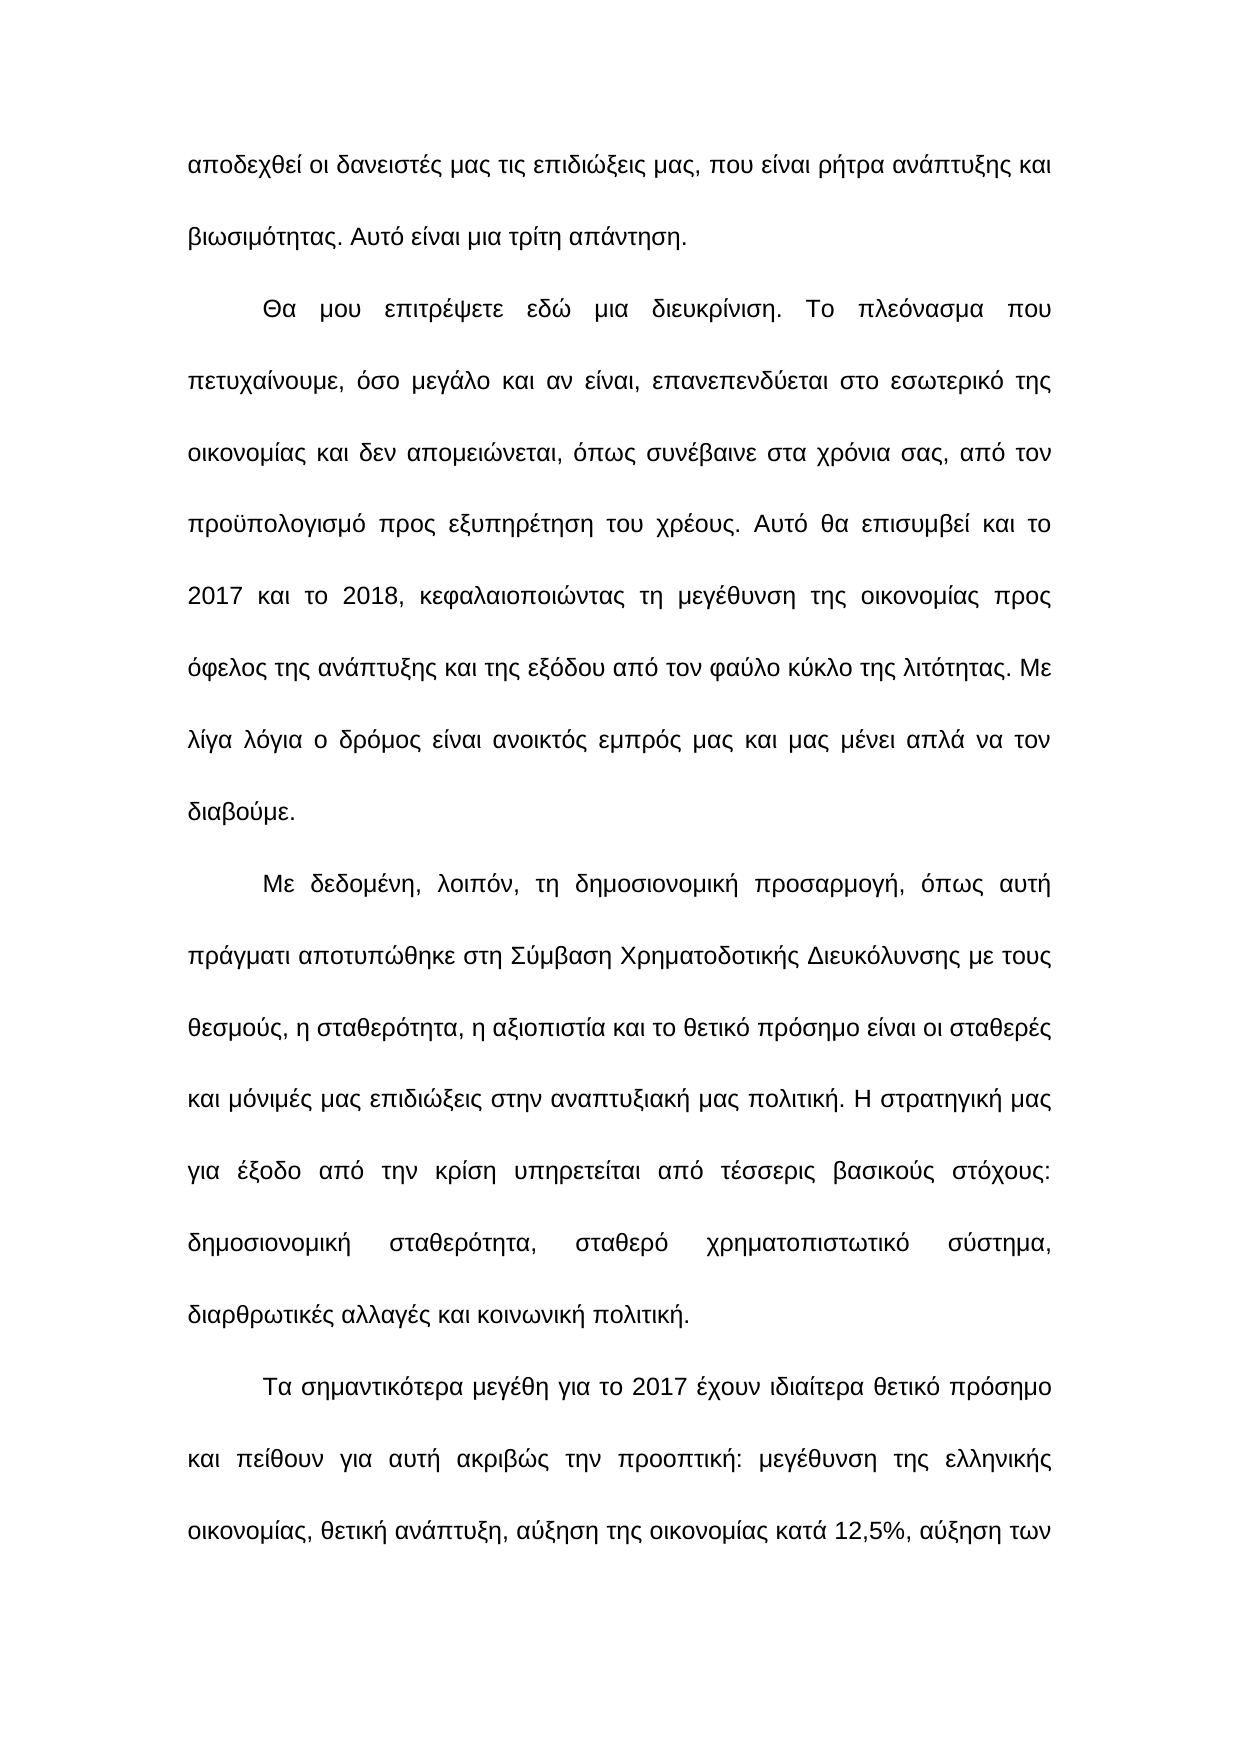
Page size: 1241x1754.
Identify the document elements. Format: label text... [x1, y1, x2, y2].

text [187, 150, 1053, 251]
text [187, 1372, 1053, 1544]
text Με δεδομένη, λοιπόν, τη δημοσιονομική προσαρμογή, όπως αυτή πράγματι αποτυπώθηκε στη Σύμβαση Χρηματοδοτικής Διευκόλυνσης με τους θεσμούς, η σταθερότητα, η αξιοπιστία και το θετικό πρόσημο είναι οι σταθερές και μόνιμές μας επιδιώξεις στην αναπτυξιακή μας πολιτική. Η στρατηγική μας για έξοδο από την κρίση υπηρετείται από τέσσερις βασικούς στόχους: δημοσιονομική σταθερότητα, σταθερό χρηματοπιστωτικό σύστημα, διαρθρωτικές αλλαγές και κοινωνική πολιτική. [187, 869, 1053, 1329]
text Θα μου επιτρέψετε εδώ μια διευκρίνιση. Το πλεόνασμα που πετυχαίνουμε, όσο μεγάλο και αν είναι, επανεπενδύεται στο εσωτερικό της οικονομίας και δεν απομειώνεται, όπως συνέβαινε στα χρόνια σας, από τον προϋπολογισμό προς εξυπηρέτηση του χρέους. Αυτό θα επισυμβεί και το 2017 και το 2018, κεφαλαιοποιώντας τη μεγέθυνση της οικονομίας προς όφελος της ανάπτυξης και της εξόδου από τον φαύλο κύκλο της λιτότητας. Με λίγα λόγια ο δρόμος είναι ανοικτός εμπρός μας και μας μένει απλά να τον διαβούμε. [187, 294, 1053, 826]
